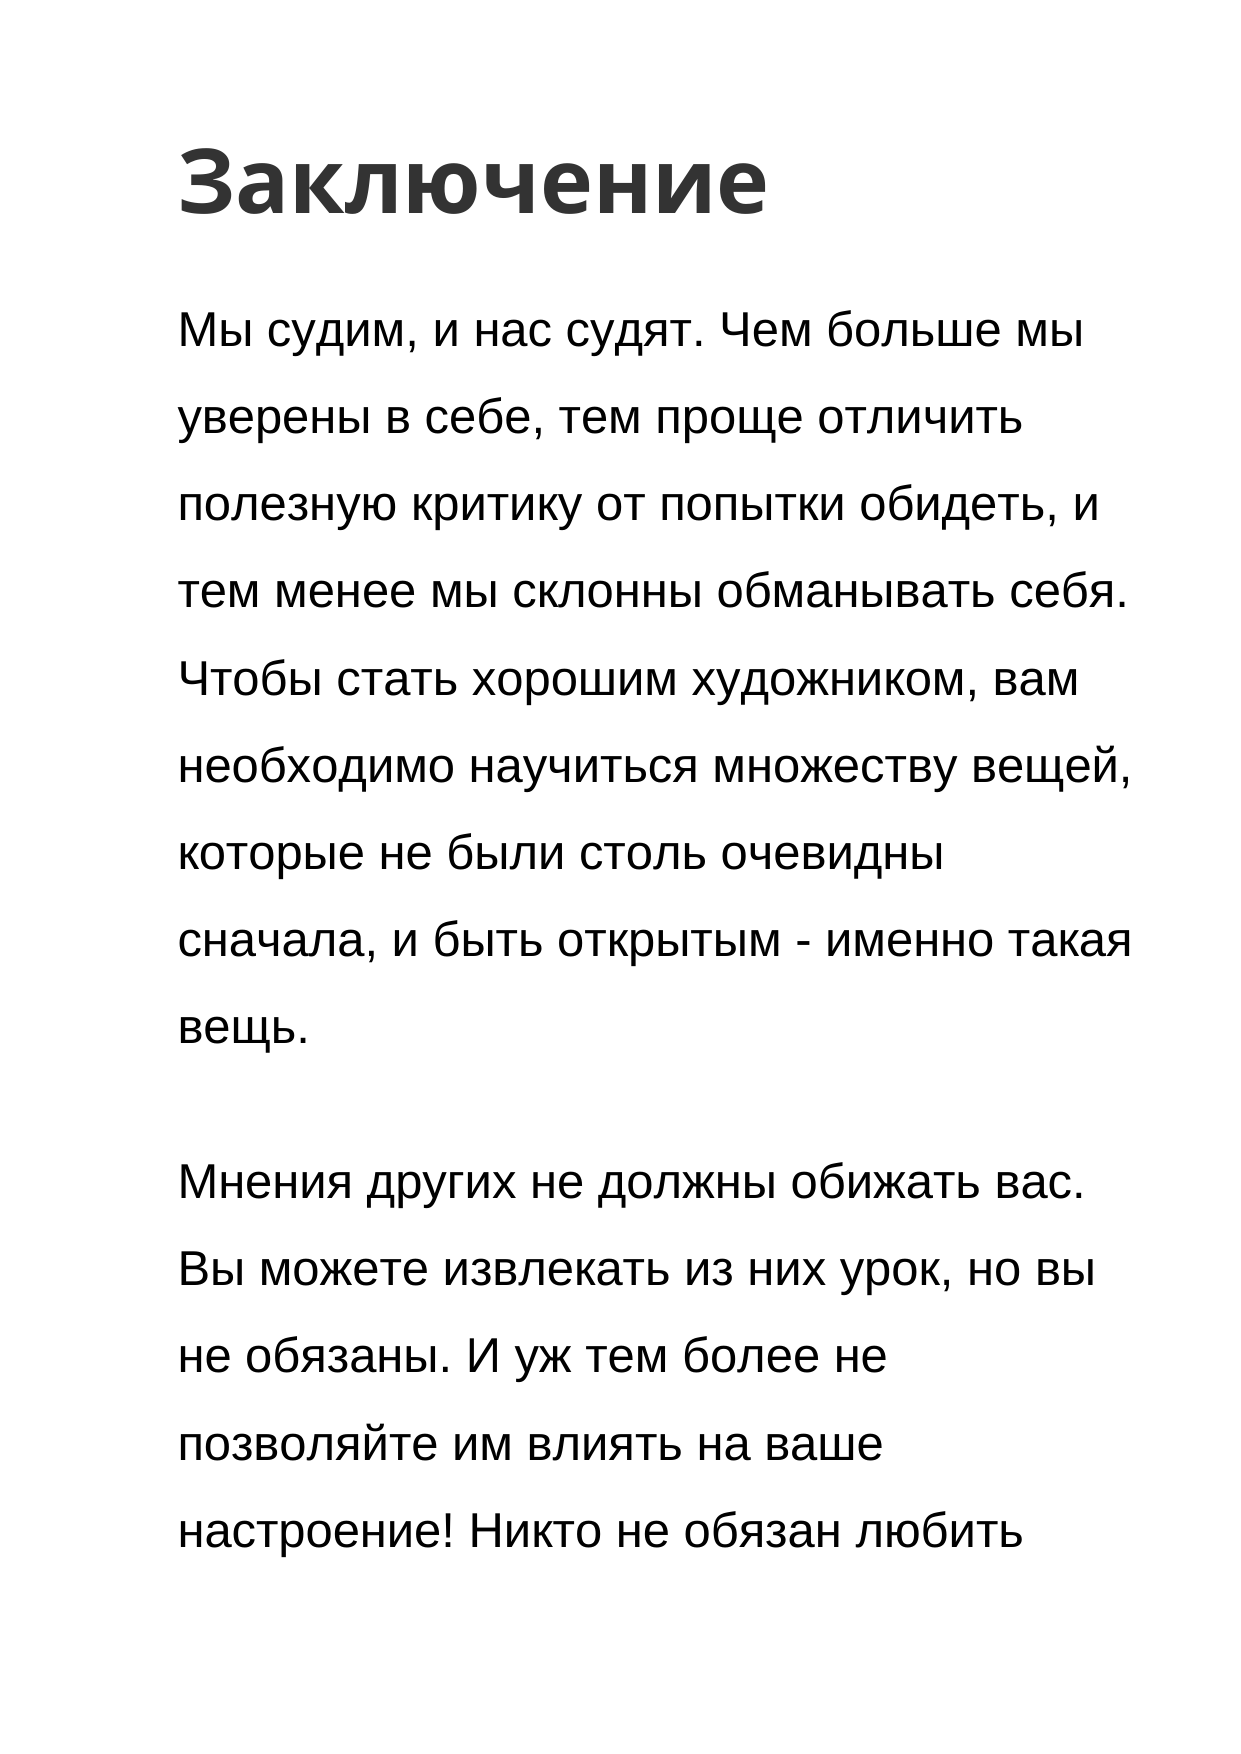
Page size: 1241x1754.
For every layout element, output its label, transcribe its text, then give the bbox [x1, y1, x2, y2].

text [177, 1121, 1152, 1557]
text Заключение [177, 118, 1152, 240]
text Мы судим, и нас судят. Чем больше мы уверены в себе, тем проще отличить полезную критику от попытки обидеть, и тем менее мы склонны обманывать себя. Чтобы стать хорошим художником, вам необходимо научиться множеству вещей, которые не были столь очевидны сначала, и быть открытым - именно такая вещь. [177, 269, 1152, 1054]
